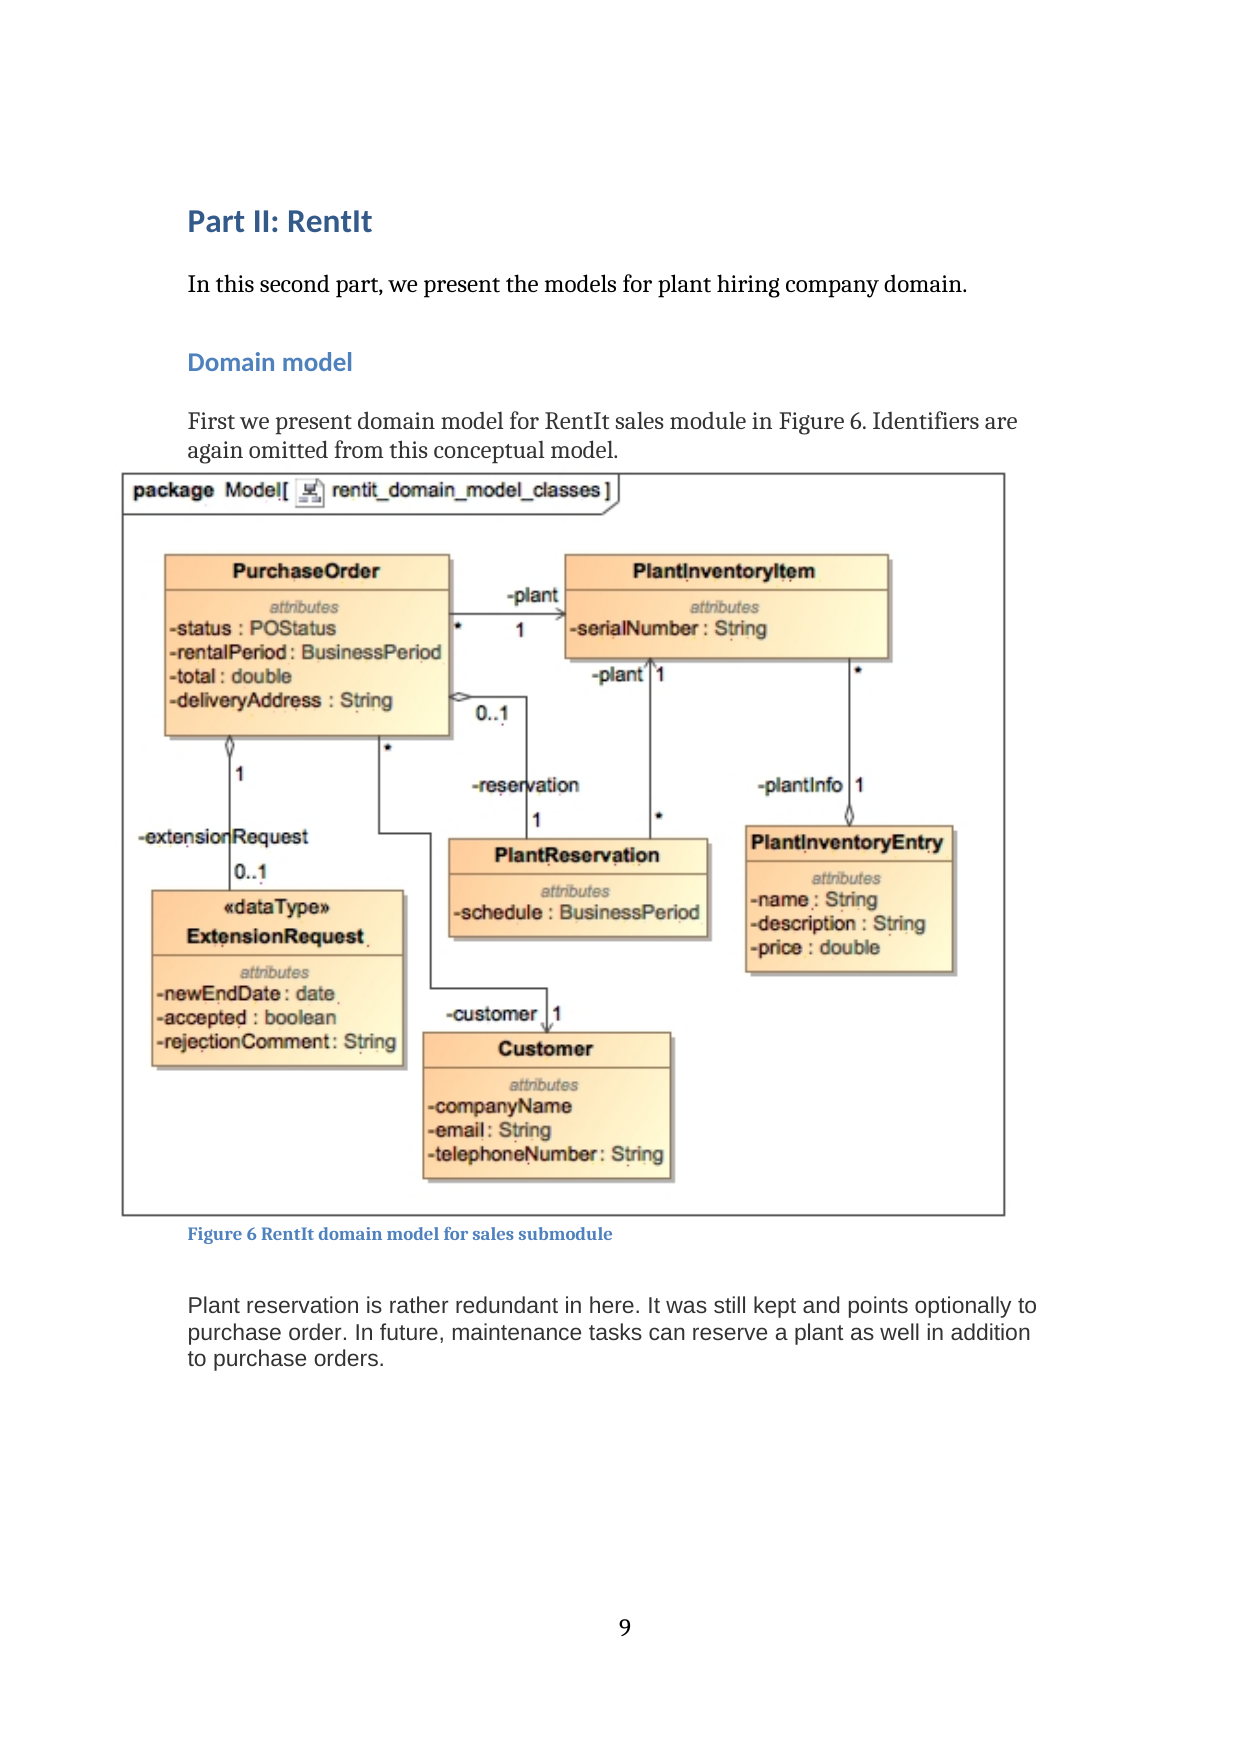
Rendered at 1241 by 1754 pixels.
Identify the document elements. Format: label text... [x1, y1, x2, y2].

text Plant reservation is rather redundant in here. It was still kept and points optionally to purchase order. In future, maintenance tasks can reserve a plant as well in addition to purchase orders. [187, 1292, 1053, 1371]
subtitle Part II: RentIt [187, 200, 1053, 241]
text In this second part, we present the models for plant hiring company domain. [187, 269, 1053, 298]
subtitle Domain model [187, 345, 1053, 378]
text First we present domain model for RentIt sales module in Figure 6. Identifiers are again omitted from this conceptual model. [187, 407, 1053, 465]
picture [113, 464, 1013, 1224]
